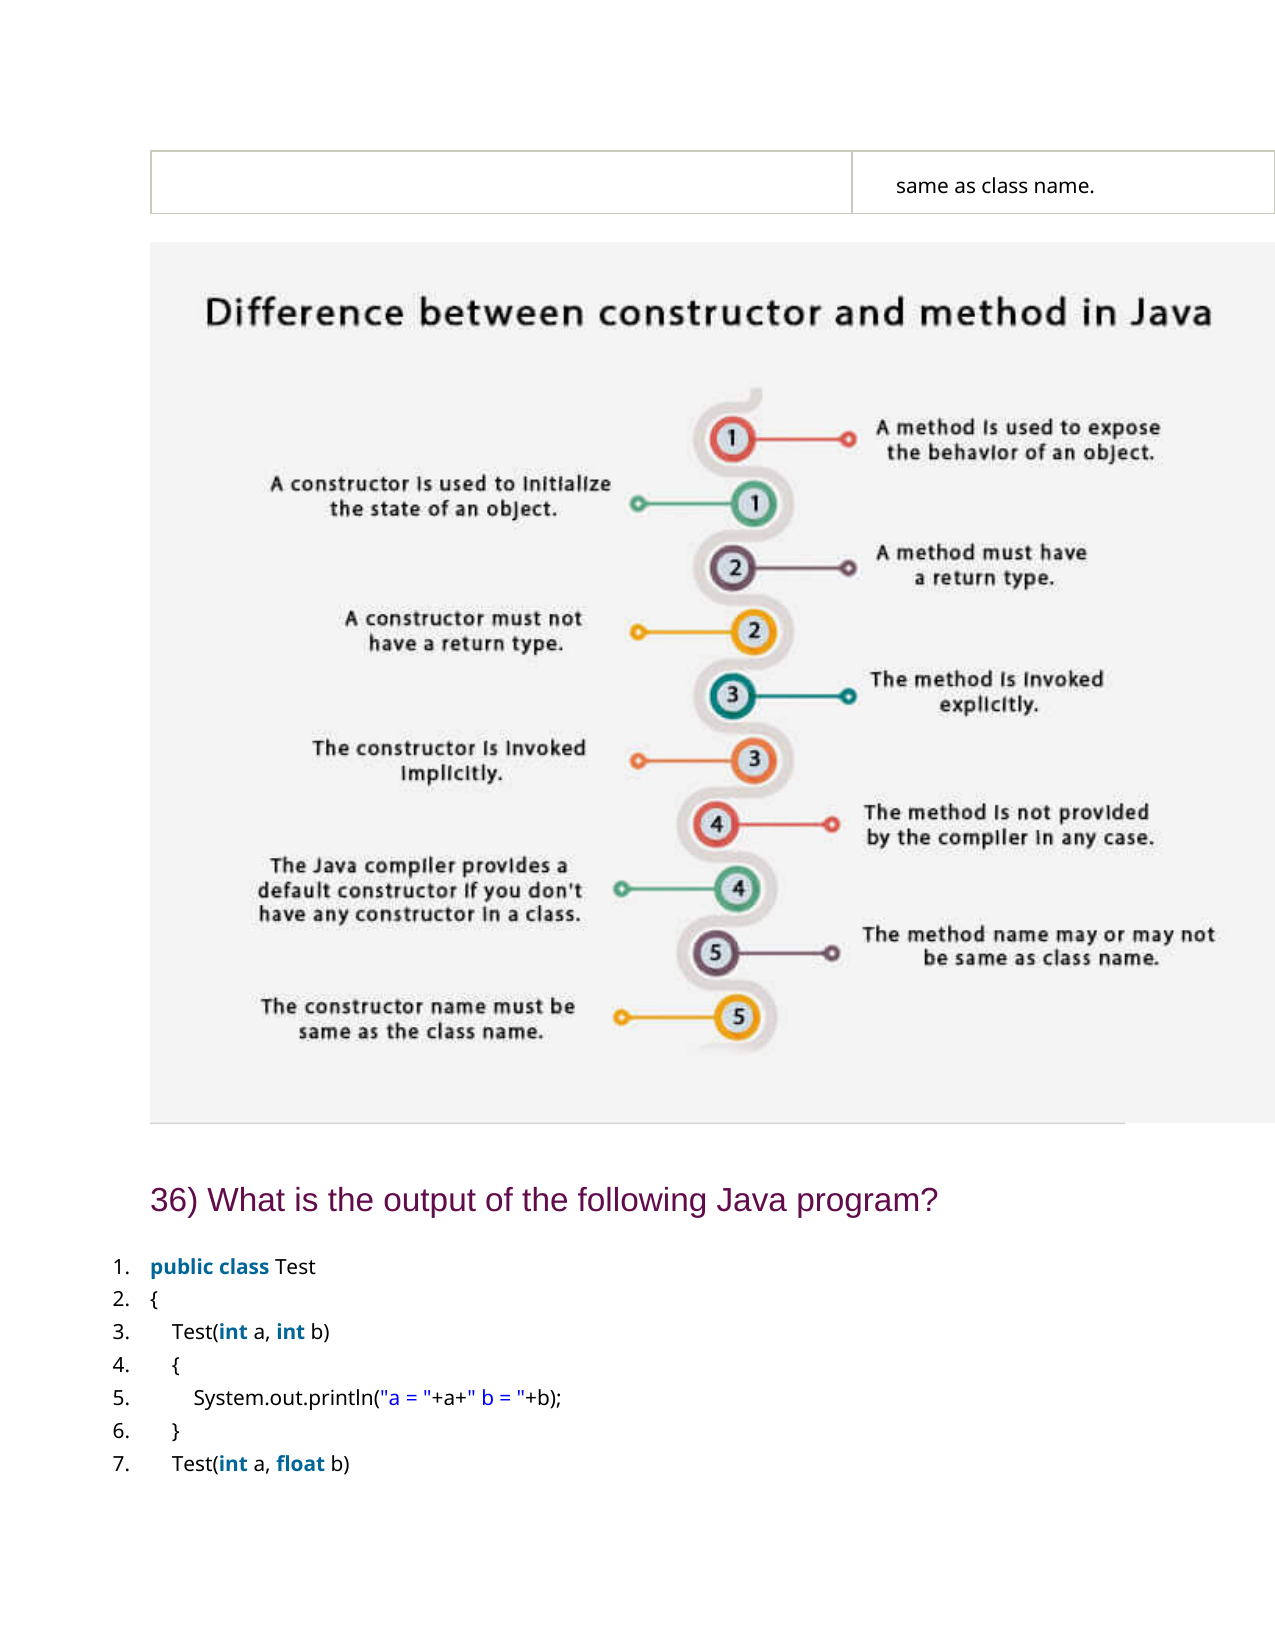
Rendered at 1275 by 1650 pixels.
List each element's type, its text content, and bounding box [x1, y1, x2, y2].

list } [112, 1411, 1125, 1444]
text 36) What is the output of the following Java program? [150, 1180, 1125, 1218]
picture [150, 242, 1275, 1123]
list { [112, 1346, 1125, 1379]
list public class Test [112, 1247, 1125, 1280]
list Test(int a, float b) [112, 1444, 1125, 1477]
list Test(int a, int b) [112, 1313, 1125, 1346]
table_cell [853, 152, 1274, 212]
list System.out.println("a = "+a+" b = "+b); [112, 1379, 1125, 1411]
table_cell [152, 152, 851, 212]
list { [112, 1280, 1125, 1313]
